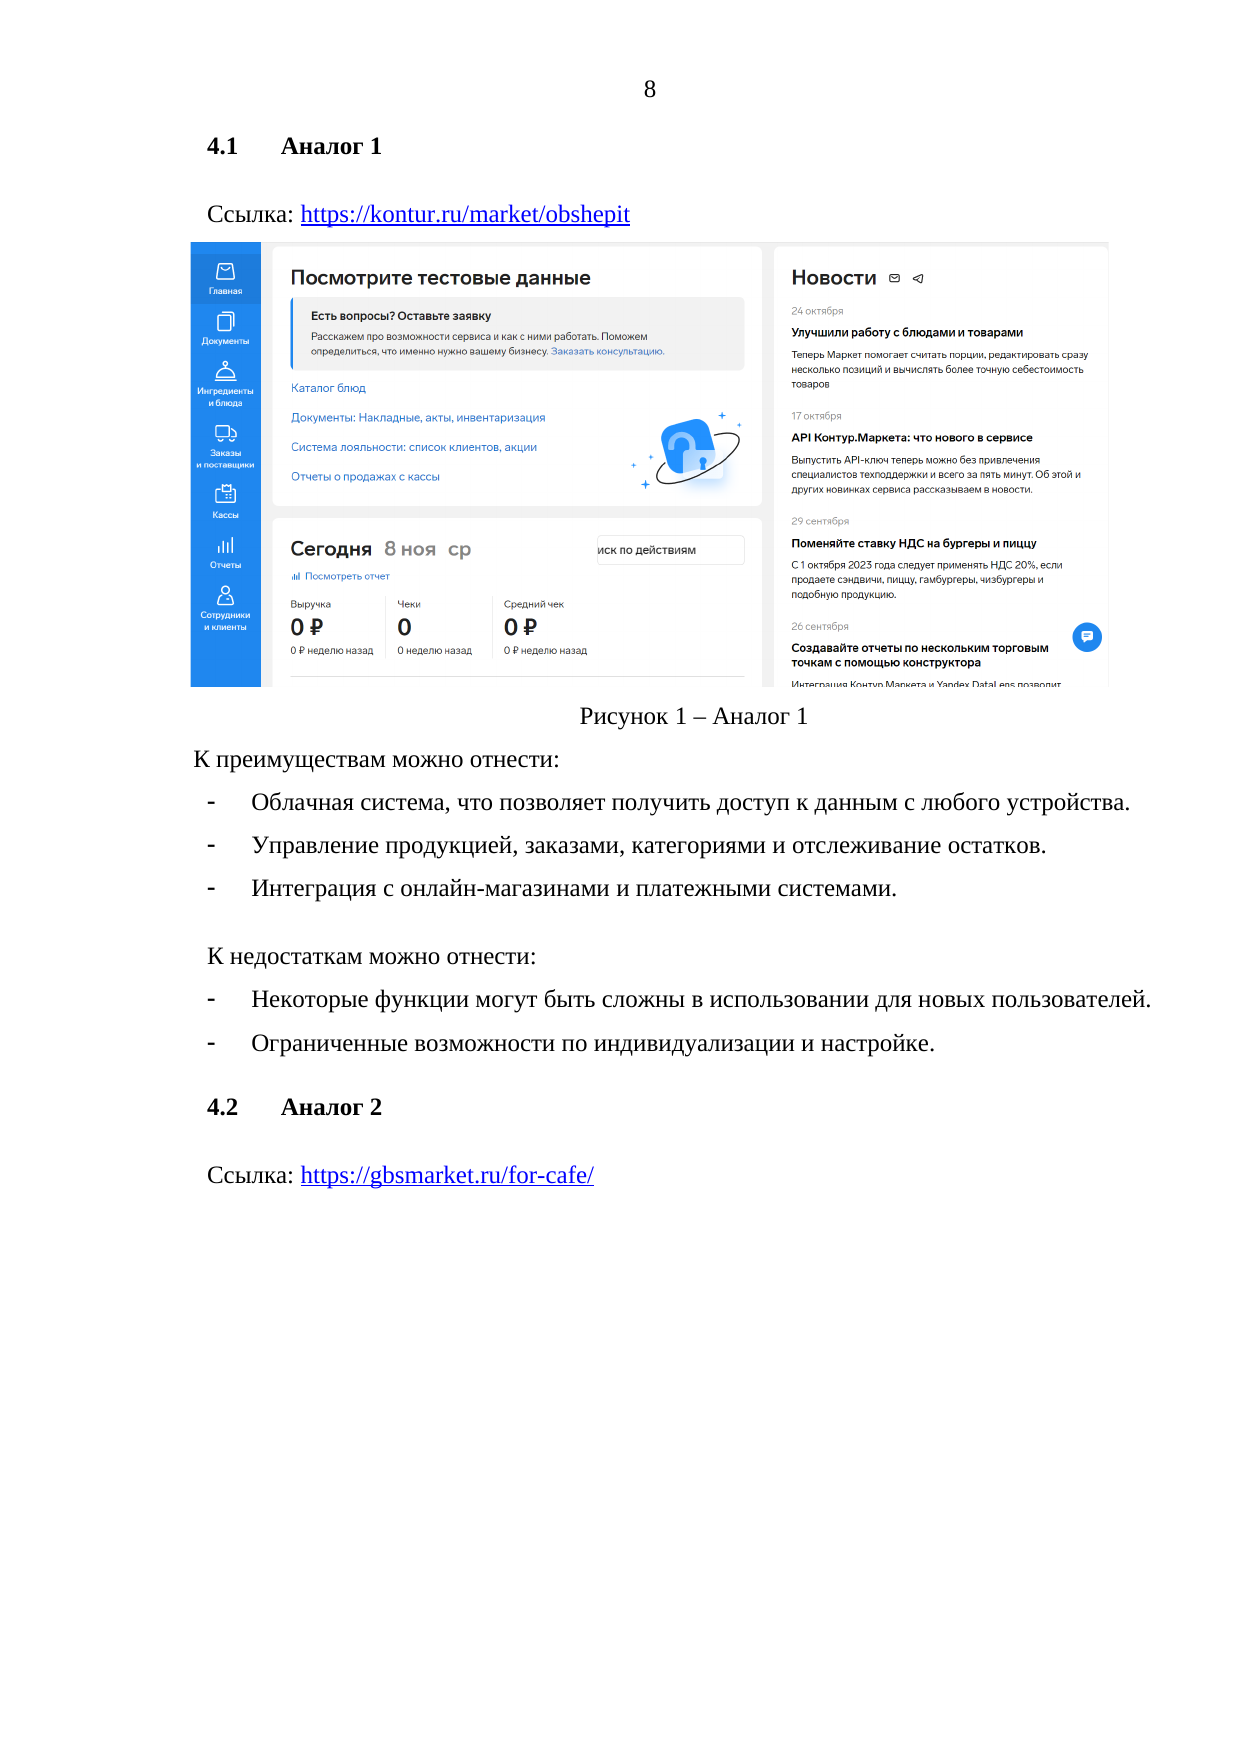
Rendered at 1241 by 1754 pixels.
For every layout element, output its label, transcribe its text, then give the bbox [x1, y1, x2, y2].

list Управление продукцией, заказами, категориями и отслеживание остатков. [118, 830, 1181, 859]
text Рисунок 1 – Аналог 1 [118, 701, 1181, 729]
text К недостаткам можно отнести: [207, 941, 1181, 970]
list Облачная система, что позволяет получить доступ к данным с любого устройства. [118, 787, 1181, 816]
list Ограниченные возможности по индивидуализации и настройке. [118, 1028, 1181, 1056]
list К преимуществам можно отнести: [193, 744, 1181, 773]
list Некоторые функции могут быть сложны в использовании для новых пользователей. [118, 984, 1181, 1013]
text Ссылка: https://kontur.ru/market/obshepit [118, 199, 1181, 228]
subtitle Аналог 2 [118, 1092, 1181, 1120]
picture [190, 242, 1109, 687]
text Ссылка: https://gbsmarket.ru/for-cafe/ [118, 1160, 1181, 1188]
list Интеграция с онлайн-магазинами и платежными системами. [118, 873, 1181, 902]
subtitle Аналог 1 [118, 131, 1181, 160]
